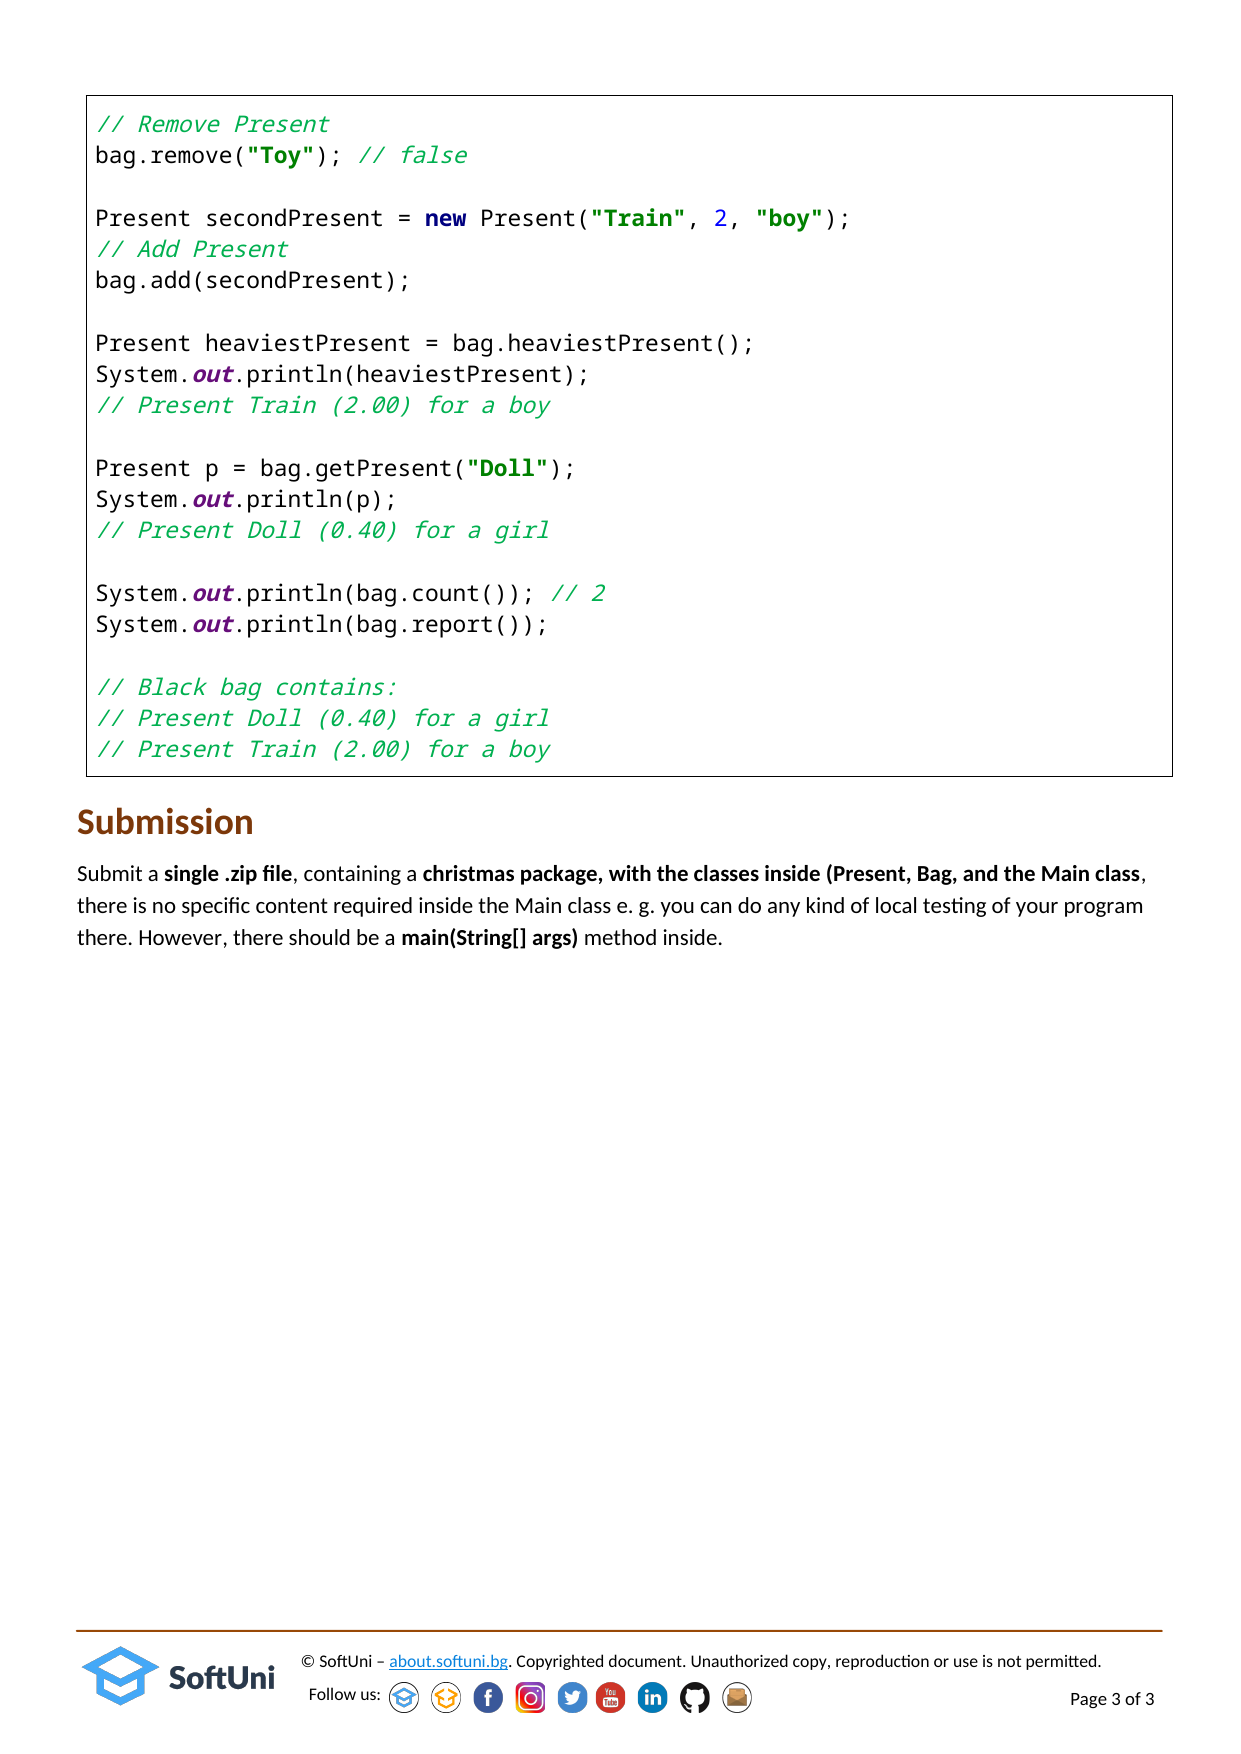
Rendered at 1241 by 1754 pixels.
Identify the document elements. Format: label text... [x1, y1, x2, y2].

picture [389, 1682, 419, 1713]
picture [680, 1682, 710, 1713]
text Submit a single .zip file, containing a christmas package, with the classes inside (Present, Bag, and the Main class, there is no specific content required inside the Main class e. g. you can do any kind of local testing of your program there. However, there should be a main(String[] args) method inside. [77, 859, 1163, 952]
picture [473, 1682, 503, 1713]
picture [722, 1682, 752, 1713]
picture [651, 1695, 661, 1704]
picture [659, 1704, 668, 1713]
picture [557, 1682, 588, 1713]
picture [431, 1682, 461, 1713]
picture [637, 1682, 646, 1691]
picture [75, 1640, 281, 1711]
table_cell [87, 96, 1172, 776]
picture [515, 1682, 545, 1713]
subtitle Submission [77, 798, 1163, 844]
picture [637, 1704, 646, 1713]
picture [659, 1682, 668, 1691]
picture [595, 1682, 626, 1713]
